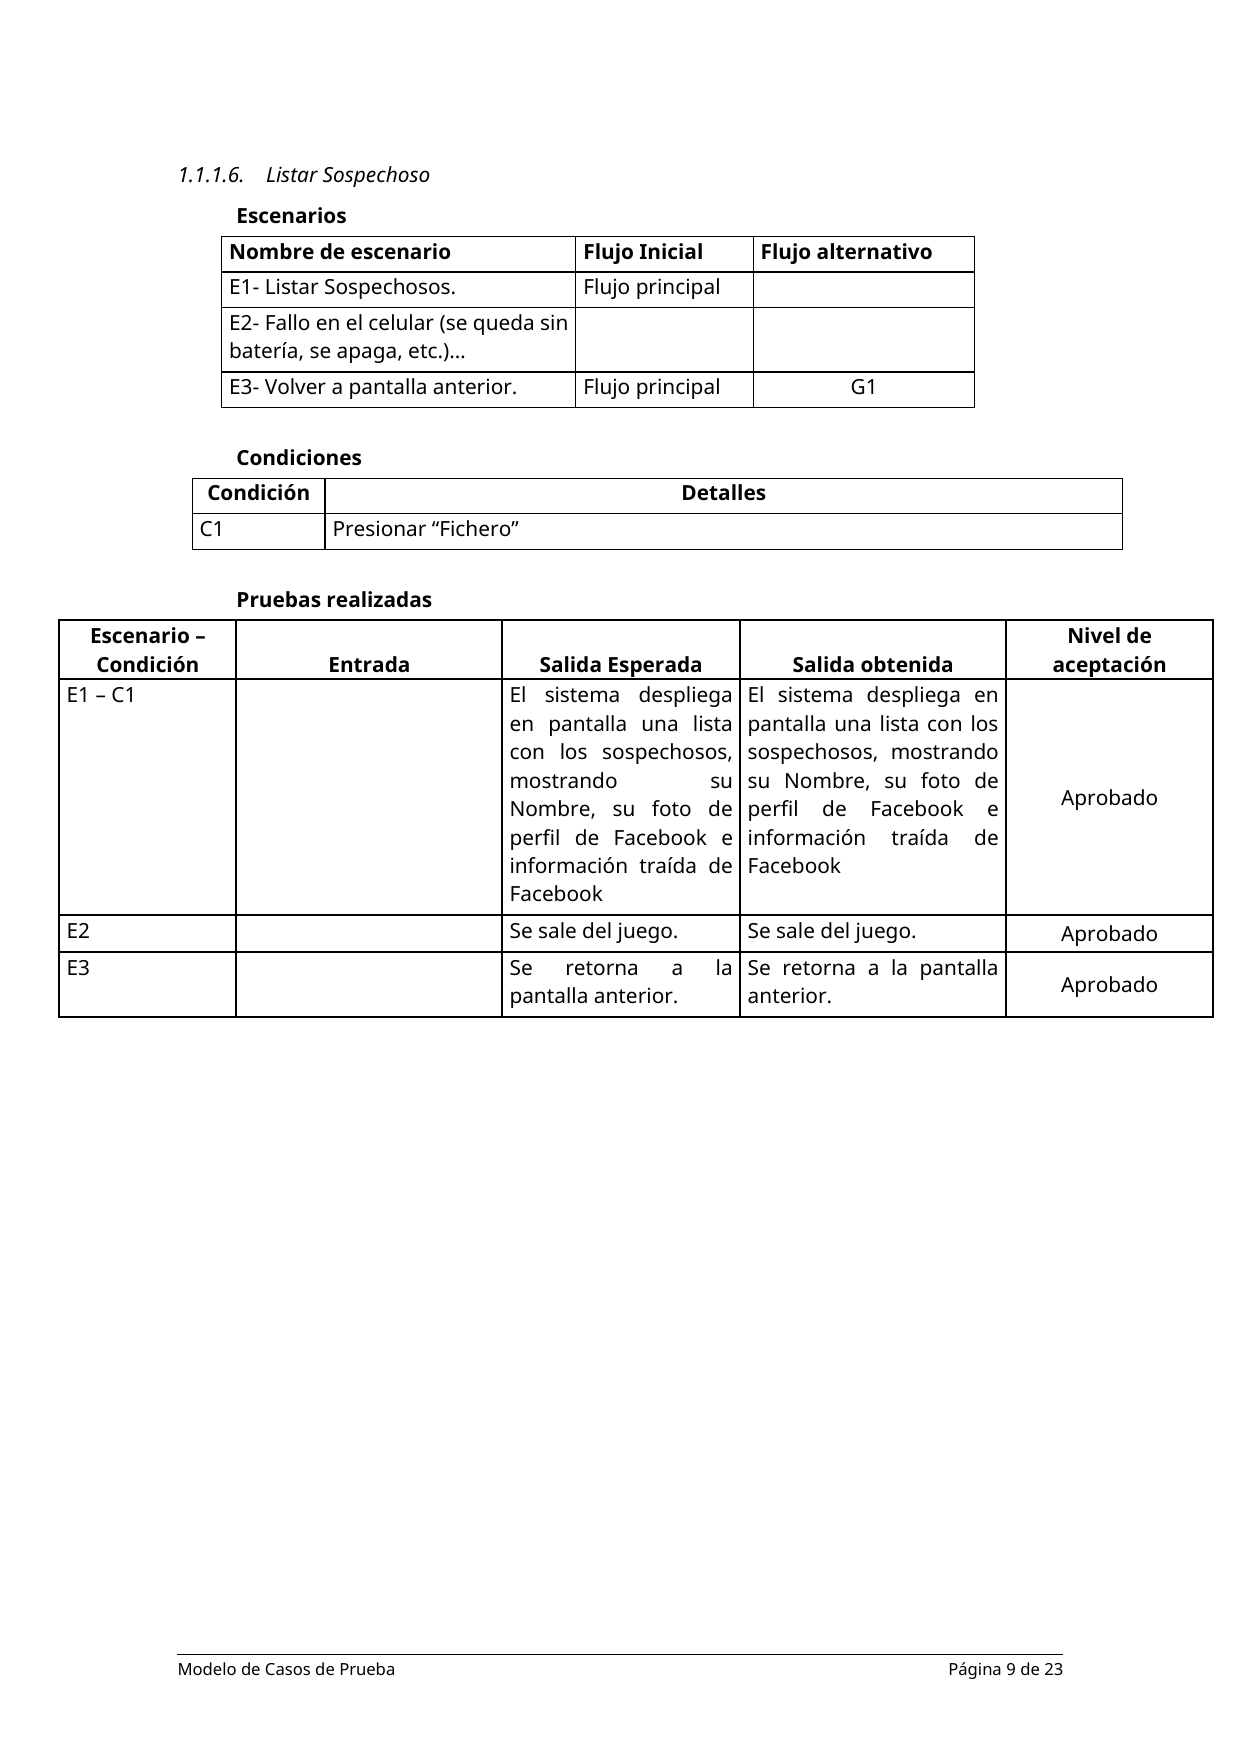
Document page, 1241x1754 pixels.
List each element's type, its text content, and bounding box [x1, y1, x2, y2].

table_cell G1 [754, 373, 974, 407]
table_cell E3 [60, 953, 235, 1016]
table_cell [237, 680, 501, 914]
table_cell El sistema despliega en pantalla una lista con los sospechosos, mostrando su Nombre, su foto de perfil de Facebook e información traída de Facebook [741, 680, 1005, 914]
table_cell E2 [60, 916, 235, 951]
table_cell Se retorna a la pantalla anterior. [741, 953, 1005, 1016]
table_header Entrada [237, 621, 501, 678]
table_cell El sistema despliega en pantalla una lista con los sospechosos, mostrando su Nombre, su foto de perfil de Facebook e información traída de Facebook [503, 680, 739, 914]
table_cell [237, 953, 501, 1016]
table_header Flujo Inicial [576, 237, 753, 271]
table_cell E3- Volver a pantalla anterior. [222, 373, 575, 407]
text Listar Sospechoso [177, 160, 1063, 188]
table_cell [754, 273, 974, 307]
table_cell Presionar “Fichero” [326, 514, 1122, 549]
table_cell Aprobado [1007, 916, 1212, 951]
table_cell Se retorna a la pantalla anterior. [503, 953, 739, 1016]
table_header Flujo alternativo [754, 237, 974, 271]
table_cell [754, 308, 974, 371]
table_header Nivel de aceptación [1007, 621, 1212, 678]
table_cell Aprobado [1007, 680, 1212, 914]
table_cell Aprobado [1007, 953, 1212, 1016]
table_cell [237, 916, 501, 951]
table_cell Flujo principal [576, 273, 753, 307]
table_header Salida Esperada [503, 621, 739, 678]
table_header Nombre de escenario [222, 237, 575, 271]
table_cell Se sale del juego. [503, 916, 739, 951]
table_cell E1- Listar Sospechosos. [222, 273, 575, 307]
table_cell E2- Fallo en el celular (se queda sin batería, se apaga, etc.)… [222, 308, 575, 371]
table_header Escenario – Condición [60, 621, 235, 678]
table_cell [576, 308, 753, 371]
table_header Detalles [326, 479, 1122, 513]
table_cell Se sale del juego. [741, 916, 1005, 951]
text Condiciones [236, 443, 1063, 471]
table_header Salida obtenida [741, 621, 1005, 678]
table_header Condición [193, 479, 324, 513]
text Escenarios [236, 201, 1063, 229]
text Pruebas realizadas [236, 585, 1063, 613]
table_cell C1 [193, 514, 324, 549]
table_cell Flujo principal [576, 373, 753, 407]
table_cell E1 – C1 [60, 680, 235, 914]
